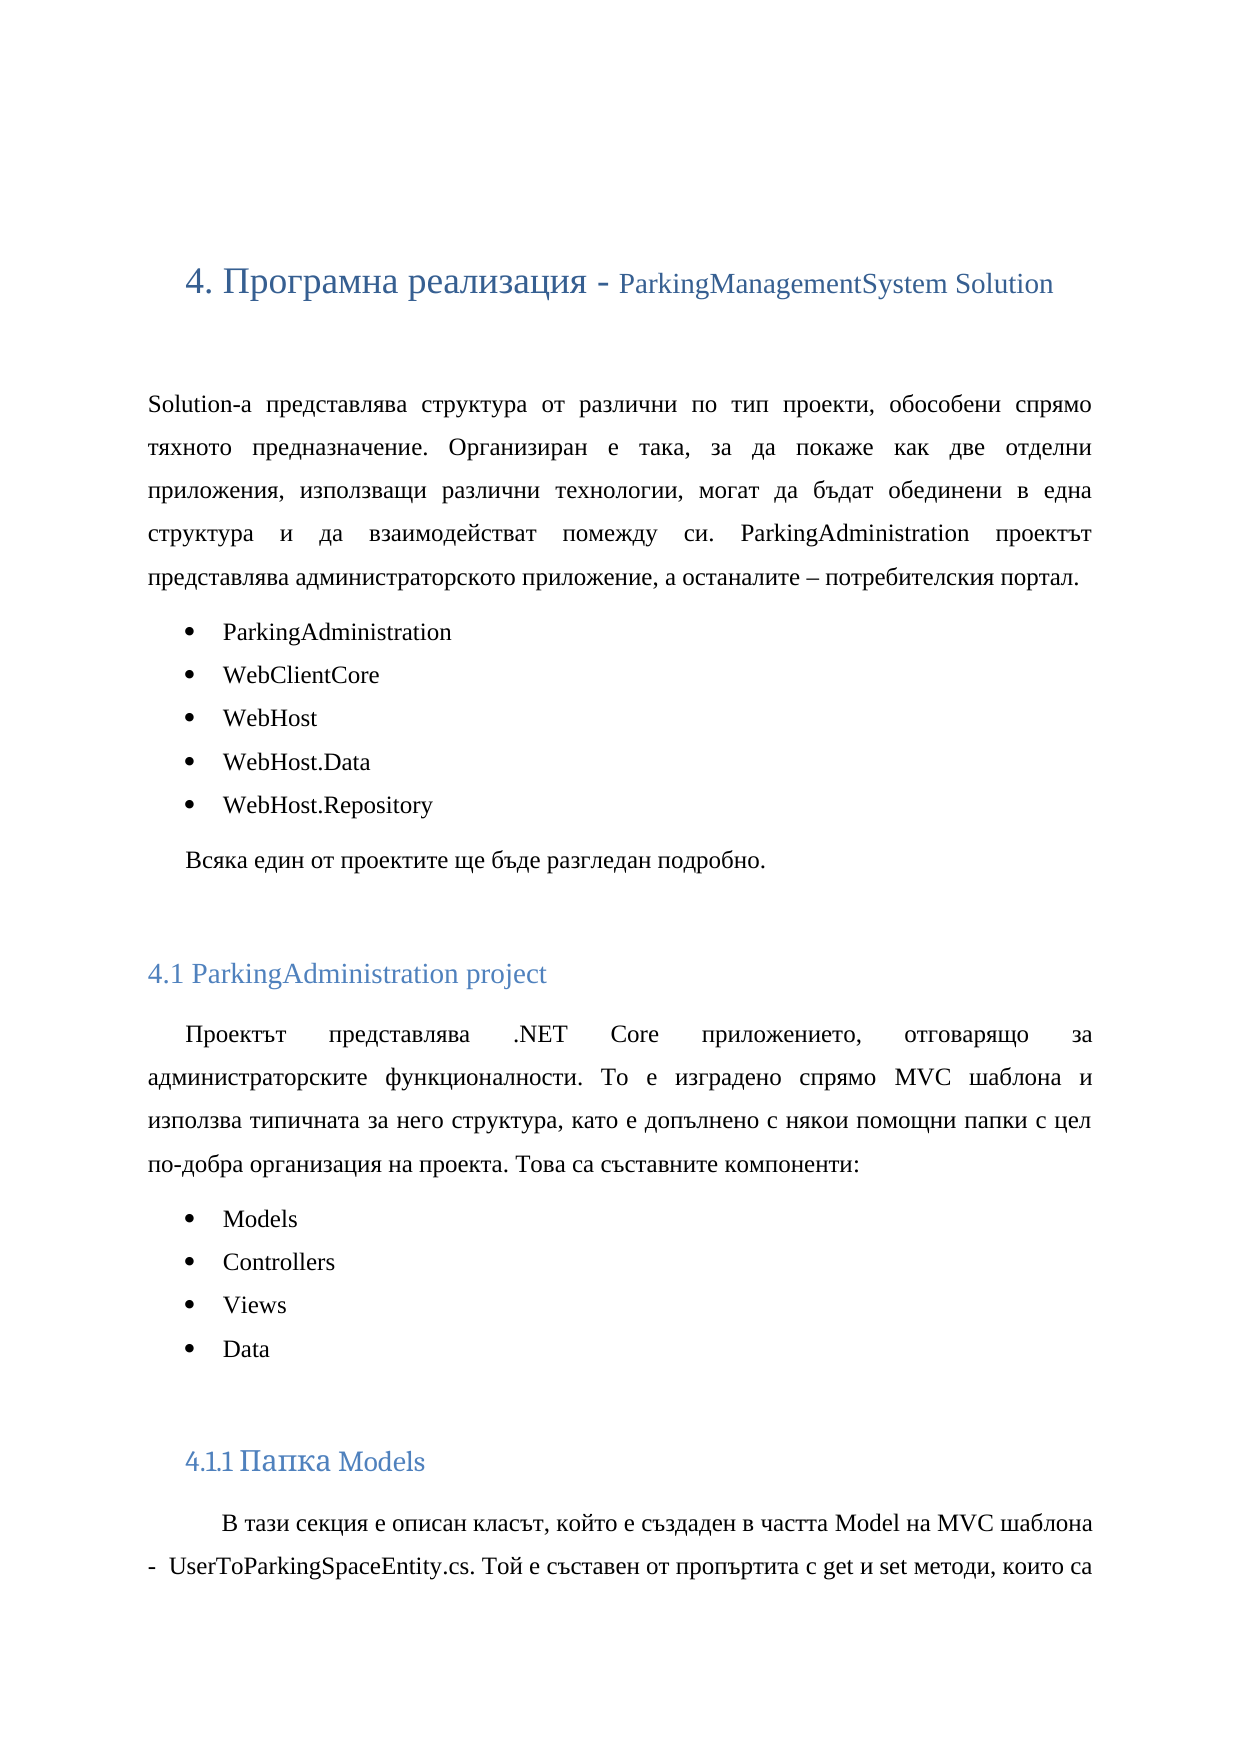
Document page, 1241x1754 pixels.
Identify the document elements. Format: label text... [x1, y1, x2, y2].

subtitle 4.1.1 Папка Models [185, 1445, 1093, 1478]
list Controllers [185, 1247, 1093, 1276]
list Models [185, 1204, 1093, 1233]
list ParkingAdministration [185, 617, 1093, 646]
subtitle 4.1 ParkingAdministration project [148, 957, 1093, 990]
list WebClientCore [185, 660, 1093, 689]
text Solution-a представлява структура от различни по тип проекти, обособени спрямо тяхното предназначение. Организиран е така, за да покаже как две отделни приложения, използващи различни технологии, могат да бъдат обединени в една структура и да взаимодействат помежду си. ParkingAdministration проектът представлява администраторското приложение, а останалите – потребителския портал. [148, 389, 1093, 590]
subtitle 4. Програмна реализация - ParkingManagementSystem Solution [185, 259, 1093, 302]
text Проектът представлява .NET Core приложението, отговарящо за администраторските функционалности. То е изградено спрямо MVC шаблона и използва типичната за него структура, като е допълнено с някои помощни папки с цел по-добра организация на проекта. Това са съставните компоненти: [148, 1019, 1093, 1177]
text Всяка един от проектите ще бъде разгледан подробно. [185, 845, 1093, 874]
list Views [185, 1291, 1093, 1319]
list WebHost [185, 703, 1093, 732]
list Data [185, 1334, 1093, 1362]
list WebHost.Data [185, 747, 1093, 775]
list WebHost.Repository [185, 790, 1093, 818]
